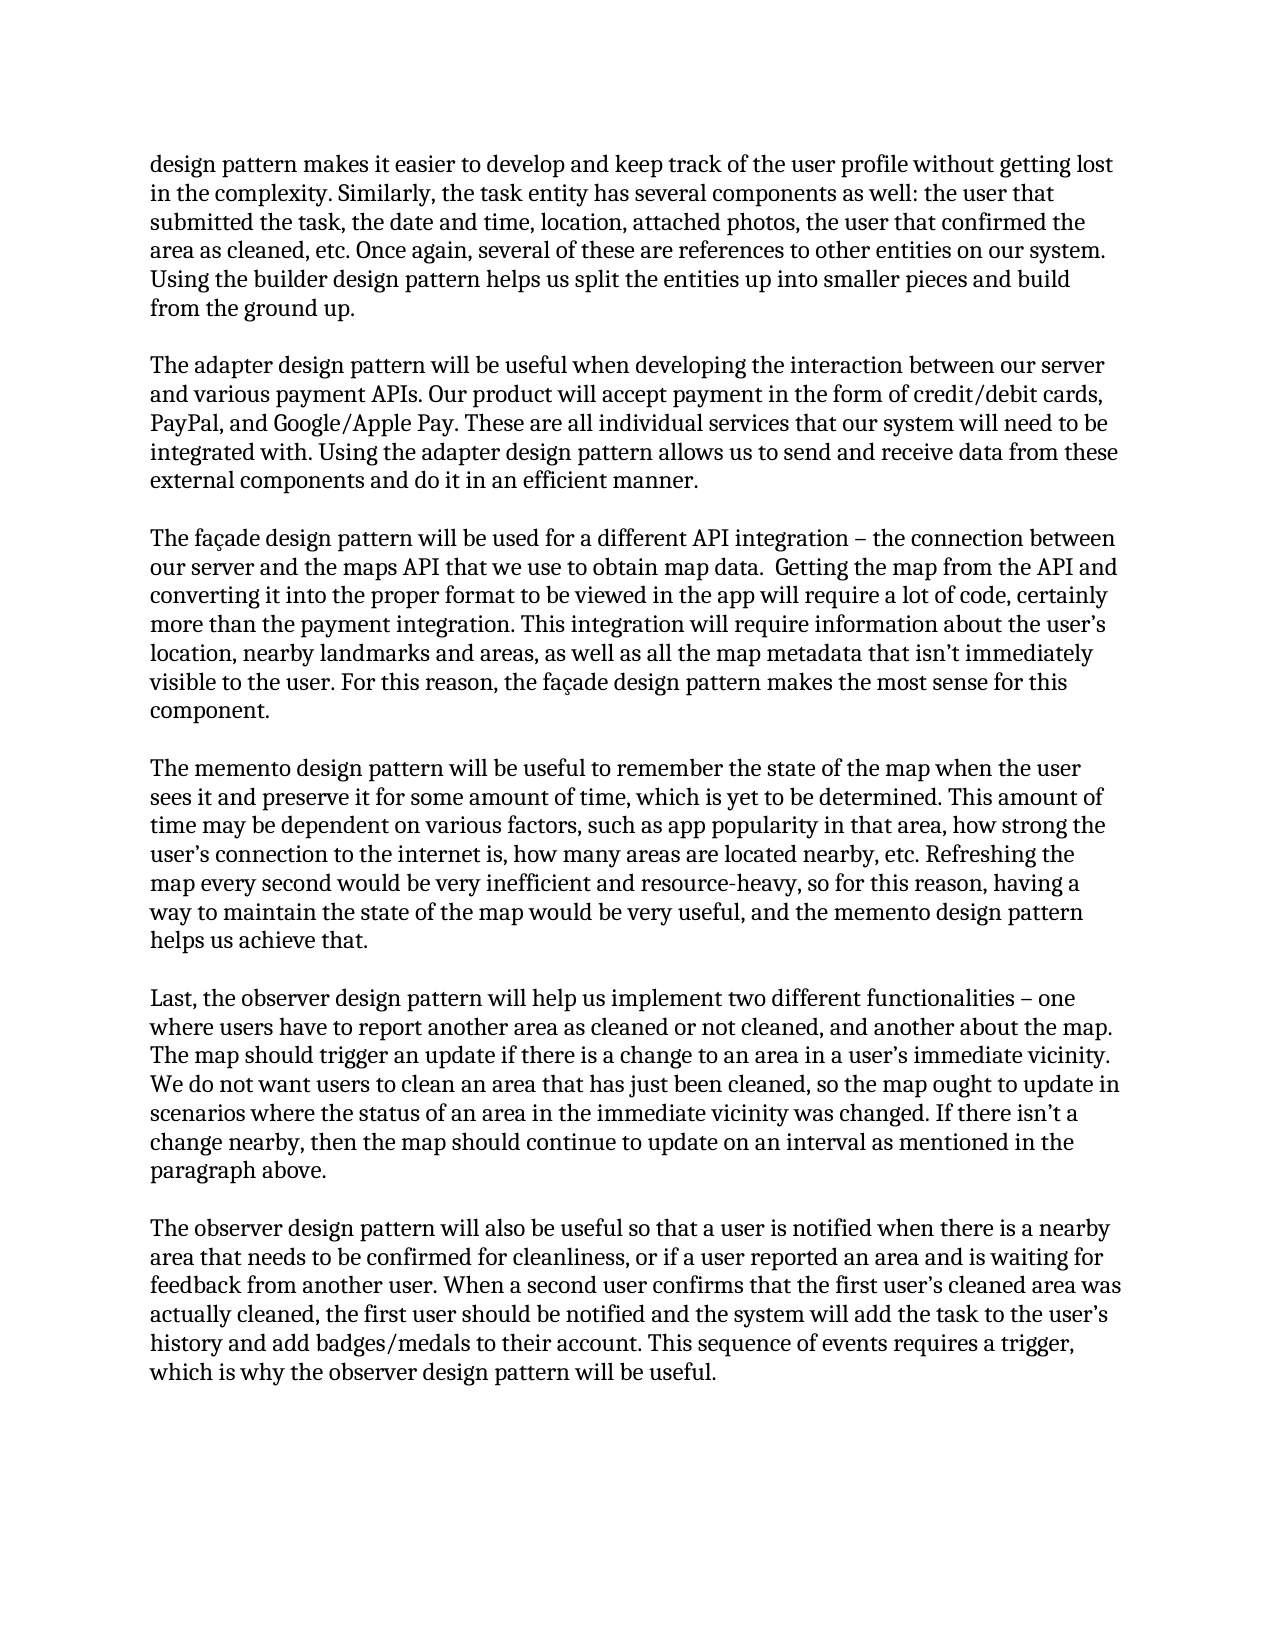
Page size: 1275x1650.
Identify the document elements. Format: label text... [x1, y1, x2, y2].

text The observer design pattern will also be useful so that a user is notified when there is a nearby area that needs to be confirmed for cleanliness, or if a user reported an area and is waiting for feedback from another user. When a second user confirms that the first user’s cleaned area was actually cleaned, the first user should be notified and the system will add the task to the user’s history and add badges/medals to their account. This sequence of events requires a trigger, which is why the observer design pattern will be useful. [150, 1214, 1125, 1386]
text The adapter design pattern will be useful when developing the interaction between our server and various payment APIs. Our product will accept payment in the form of credit/debit cards, PayPal, and Google/Apple Pay. These are all individual services that our system will need to be integrated with. Using the adapter design pattern allows us to send and receive data from these external components and do it in an efficient manner. [150, 351, 1125, 495]
text The façade design pattern will be used for a different API integration – the connection between our server and the maps API that we use to obtain map data. Getting the map from the API and converting it into the proper format to be viewed in the app will require a lot of code, certainly more than the payment integration. This integration will require information about the user’s location, nearby landmarks and areas, as well as all the map metadata that isn’t immediately visible to the user. For this reason, the façade design pattern makes the most sense for this component. [150, 524, 1125, 725]
text Last, the observer design pattern will help us implement two different functionalities – one where users have to report another area as cleaned or not cleaned, and another about the map. The map should trigger an update if there is a change to an area in a user’s immediate vicinity. We do not want users to clean an area that has just been cleaned, so the map ought to update in scenarios where the status of an area in the immediate vicinity was changed. If there isn’t a change nearby, then the map should continue to update on an interval as mentioned in the paragraph above. [150, 984, 1125, 1185]
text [150, 150, 1125, 322]
text The memento design pattern will be useful to remember the state of the map when the user sees it and preserve it for some amount of time, which is yet to be determined. This amount of time may be dependent on various factors, such as app popularity in that area, how strong the user’s connection to the internet is, how many areas are located nearby, etc. Refreshing the map every second would be very inefficient and resource-heavy, so for this reason, having a way to maintain the state of the map would be very useful, and the memento design pattern helps us achieve that. [150, 754, 1125, 955]
